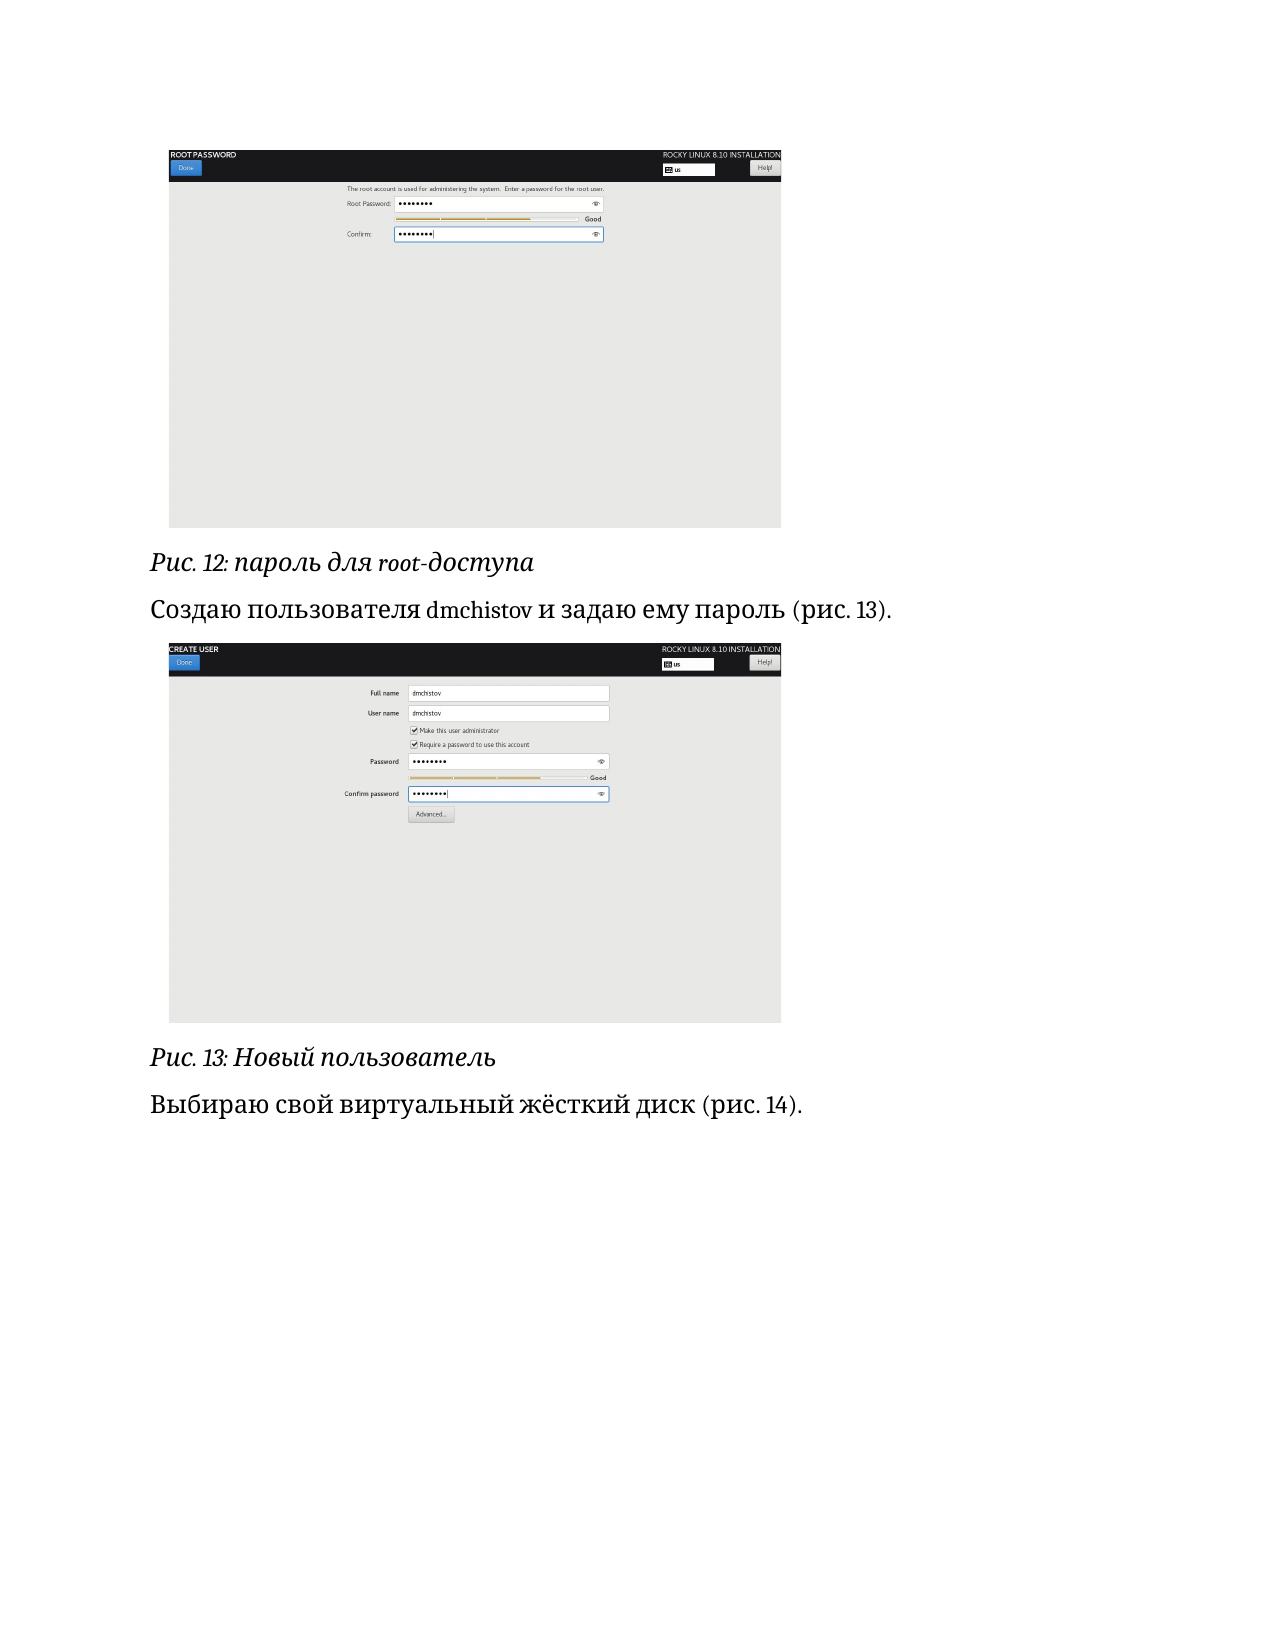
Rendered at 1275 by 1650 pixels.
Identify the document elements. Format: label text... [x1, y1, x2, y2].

picture [168, 150, 782, 528]
text Выбираю свой виртуальный жёсткий диск (рис. 14). [150, 1091, 1125, 1120]
picture [168, 643, 782, 1023]
text Создаю пользователя dmchistov и задаю ему пароль (рис. 13). [150, 596, 1125, 625]
text Рис. 13: Новый пользователь [150, 1044, 1125, 1072]
text Рис. 12: пароль для root-доступа [150, 549, 1125, 577]
